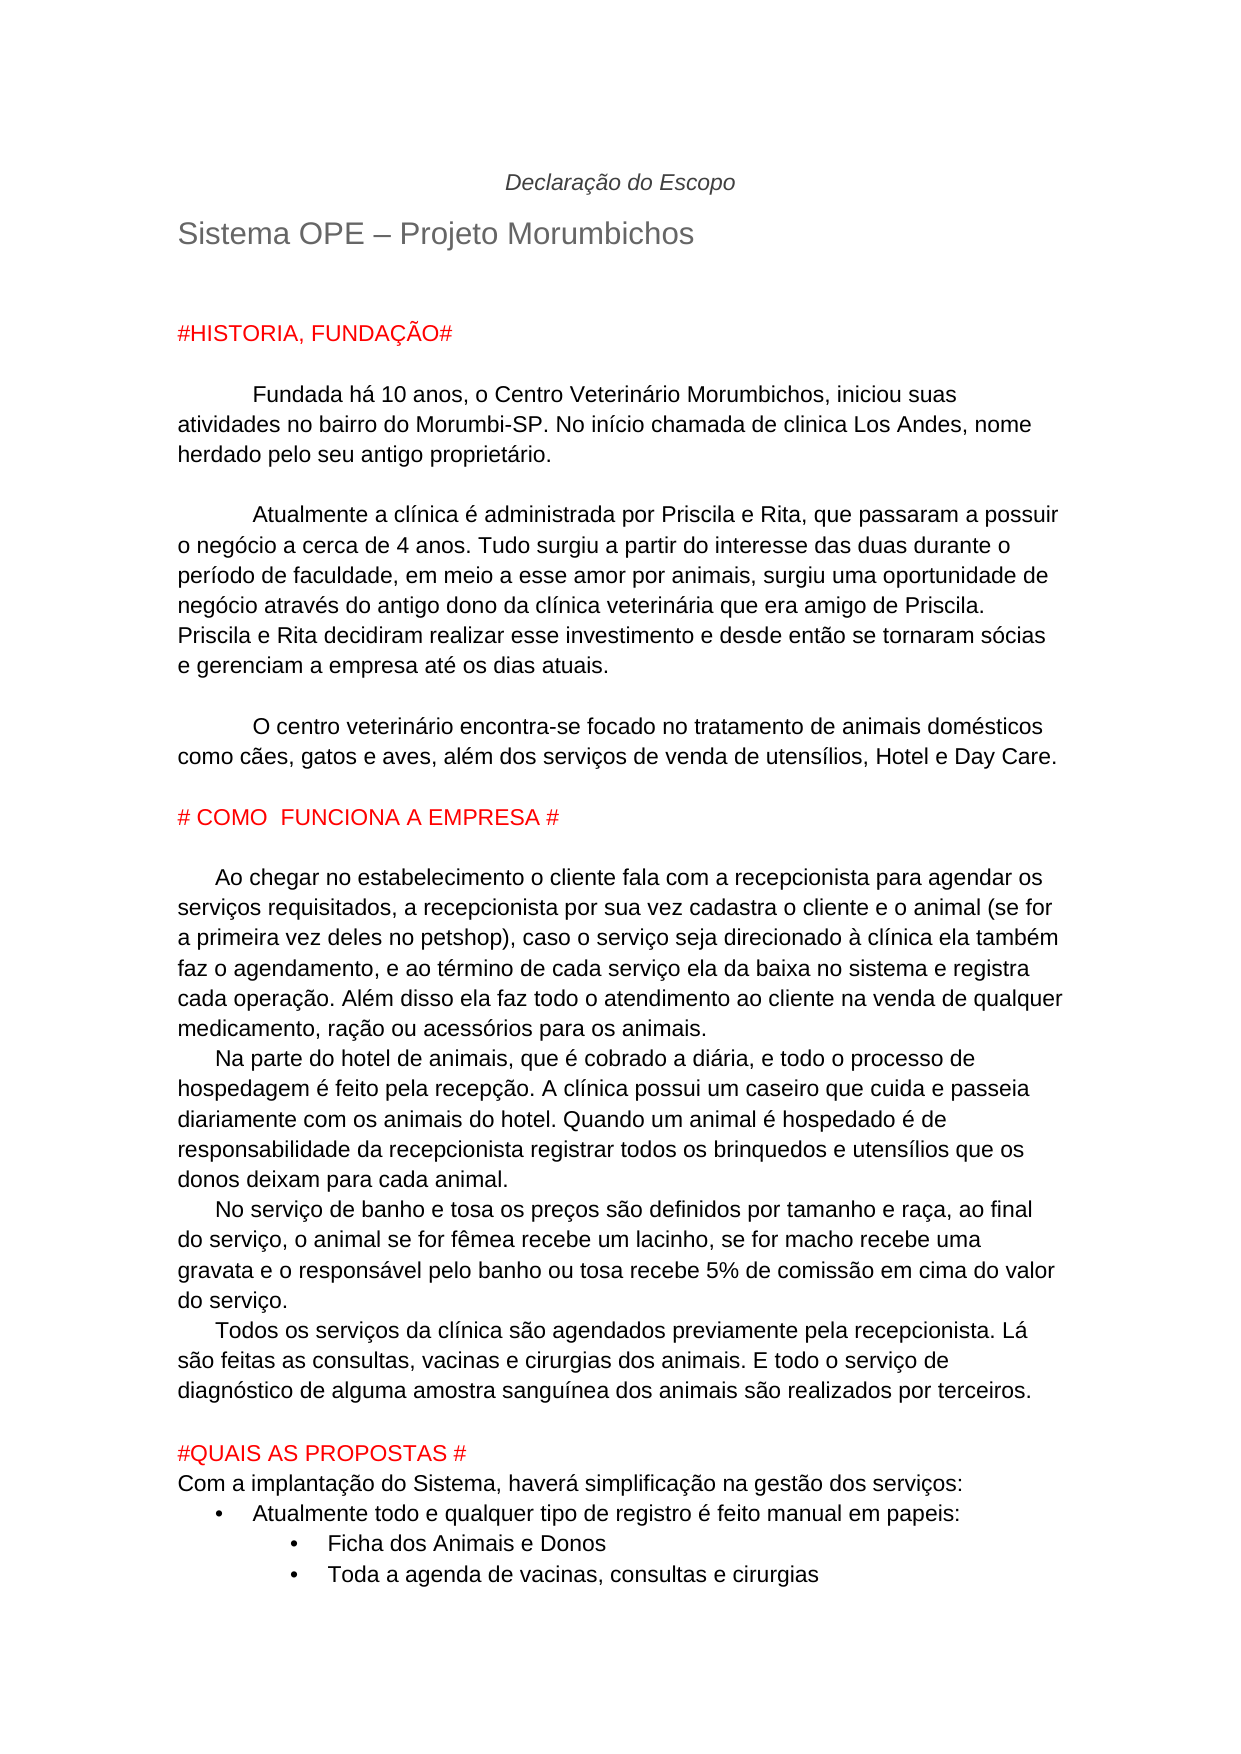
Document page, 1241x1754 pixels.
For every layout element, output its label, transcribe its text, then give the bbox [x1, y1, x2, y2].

text Ao chegar no estabelecimento o cliente fala com a recepcionista para agendar os serviços requisitados, a recepcionista por sua vez cadastra o cliente e o animal (se for a primeira vez deles no petshop), caso o serviço seja direcionado à clínica ela também faz o agendamento, e ao término de cada serviço ela da baixa no sistema e registra cada operação. Além disso ela faz todo o atendimento ao cliente na venda de qualquer medicamento, ração ou acessórios para os animais. [177, 864, 1063, 1041]
text #QUAIS AS PROPOSTAS # [177, 1440, 1063, 1466]
text Declaração do Escopo [267, 168, 973, 195]
text Todos os serviços da clínica são agendados previamente pela recepcionista. Lá são feitas as consultas, vacinas e cirurgias dos animais. E todo o serviço de diagnóstico de alguma amostra sanguínea dos animais são realizados por terceiros. [177, 1317, 1063, 1404]
text No serviço de banho e tosa os preços são definidos por tamanho e raça, ao final do serviço, o animal se for fêmea recebe um lacinho, se for macho recebe uma gravata e o responsável pelo banho ou tosa recebe 5% de comissão em cima do valor do serviço. [177, 1196, 1063, 1313]
list Ficha dos Animais e Donos [290, 1530, 1063, 1557]
text Fundada há 10 anos, o Centro Veterinário Morumbichos, iniciou suas atividades no bairro do Morumbi-SP. No início chamada de clinica Los Andes, nome herdado pelo seu antigo proprietário. [177, 381, 1063, 467]
text Atualmente a clínica é administrada por Priscila e Rita, que passaram a possuir o negócio a cerca de 4 anos. Tudo surgiu a partir do interesse das duas durante o período de faculdade, em meio a esse amor por animais, surgiu uma oportunidade de negócio através do antigo dono da clínica veterinária que era amigo de Priscila. Priscila e Rita decidiram realizar esse investimento e desde então se tornaram sócias e gerenciam a empresa até os dias atuais. [177, 501, 1063, 679]
list Toda a agenda de vacinas, consultas e cirurgias [290, 1561, 1063, 1587]
text O centro veterinário encontra-se focado no tratamento de animais domésticos como cães, gatos e aves, além dos serviços de venda de utensílios, Hotel e Day Care. [177, 713, 1063, 769]
text Sistema OPE – Projeto Morumbichos [177, 215, 1063, 251]
text Com a implantação do Sistema, haverá simplificação na gestão dos serviços: [177, 1470, 1063, 1496]
list Atualmente todo e qualquer tipo de registro é feito manual em papeis: [215, 1500, 1063, 1527]
text Na parte do hotel de animais, que é cobrado a diária, e todo o processo de hospedagem é feito pela recepção. A clínica possui um caseiro que cuida e passeia diariamente com os animais do hotel. Quando um animal é hospedado é de responsabilidade da recepcionista registrar todos os brinquedos e utensílios que os donos deixam para cada animal. [177, 1045, 1063, 1192]
text #HISTORIA, FUNDAÇÃO# [177, 320, 1063, 346]
text # COMO FUNCIONA A EMPRESA # [177, 803, 1063, 830]
